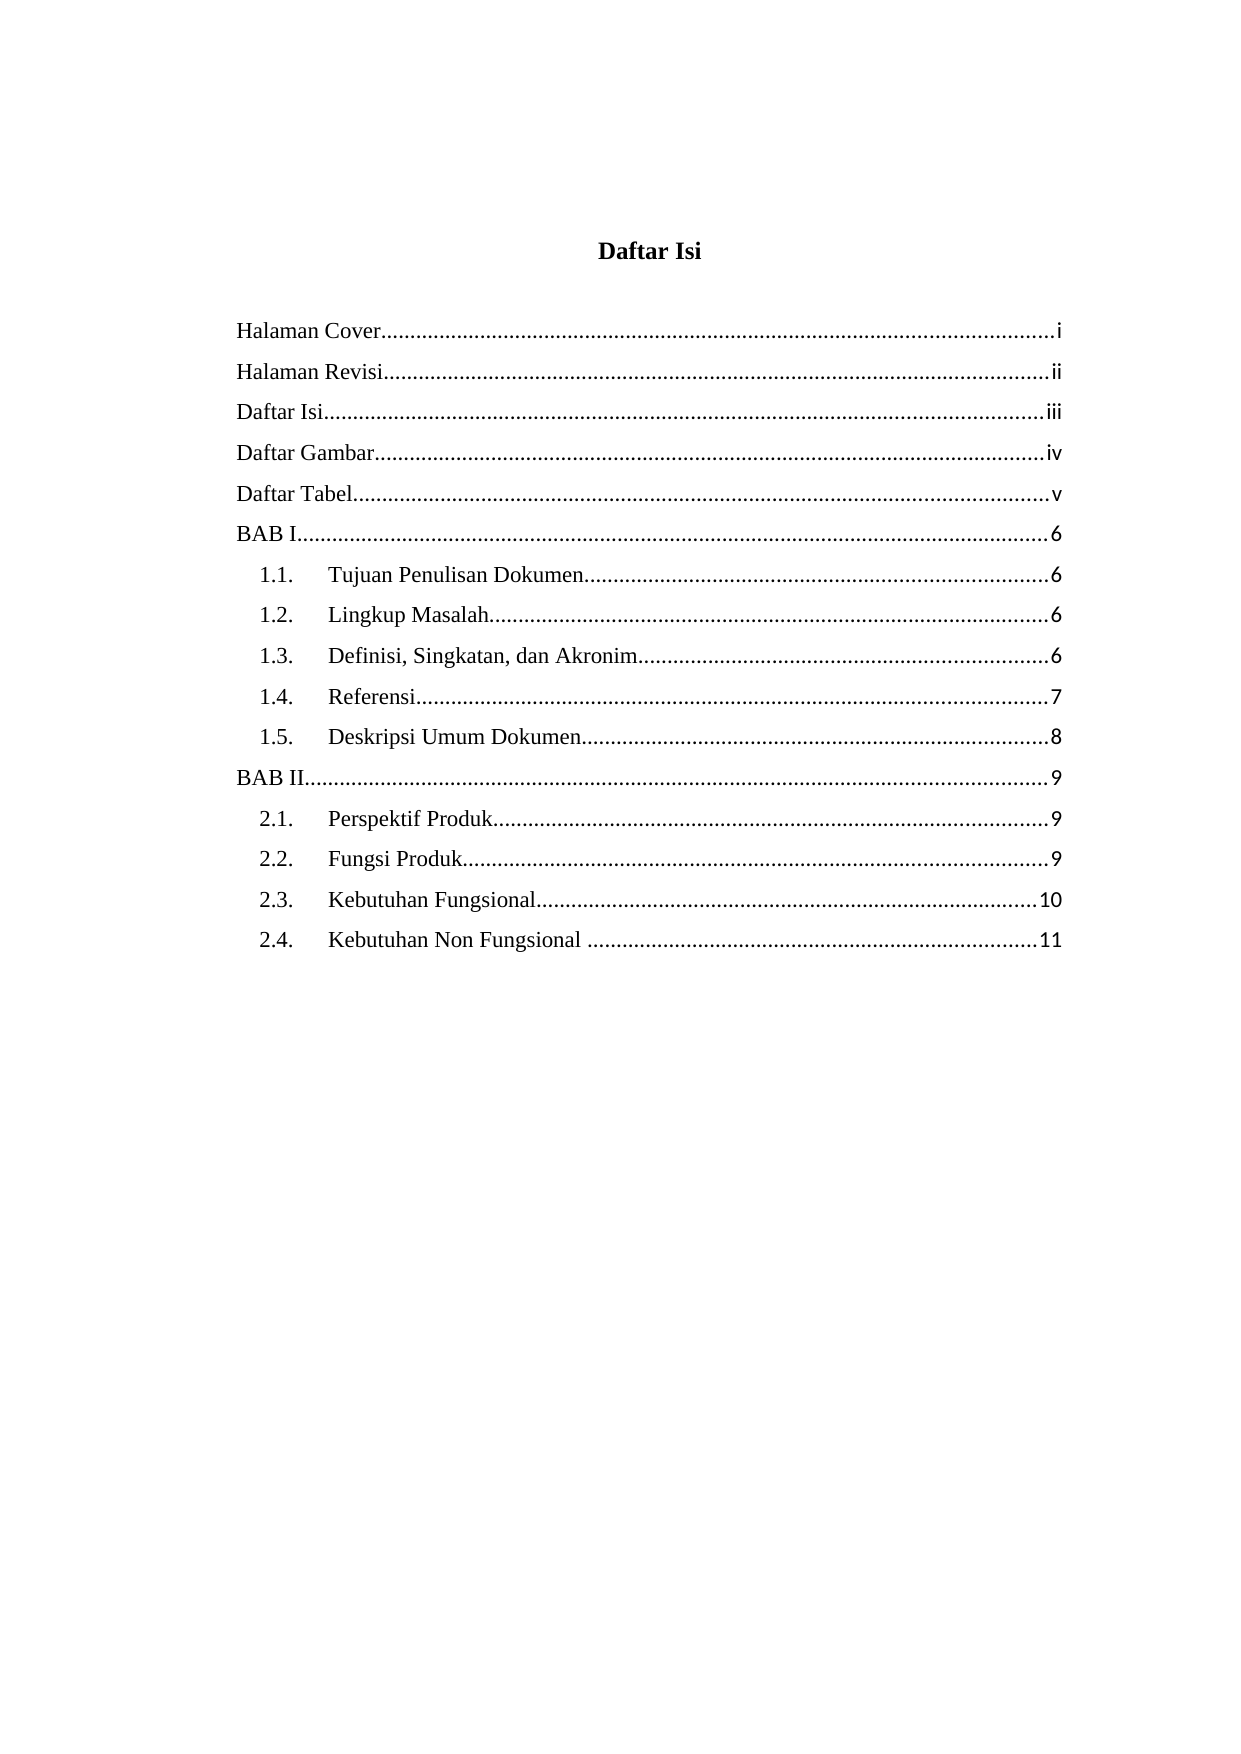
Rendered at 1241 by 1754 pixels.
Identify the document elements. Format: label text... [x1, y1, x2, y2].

subtitle Daftar Isi [236, 236, 1063, 265]
